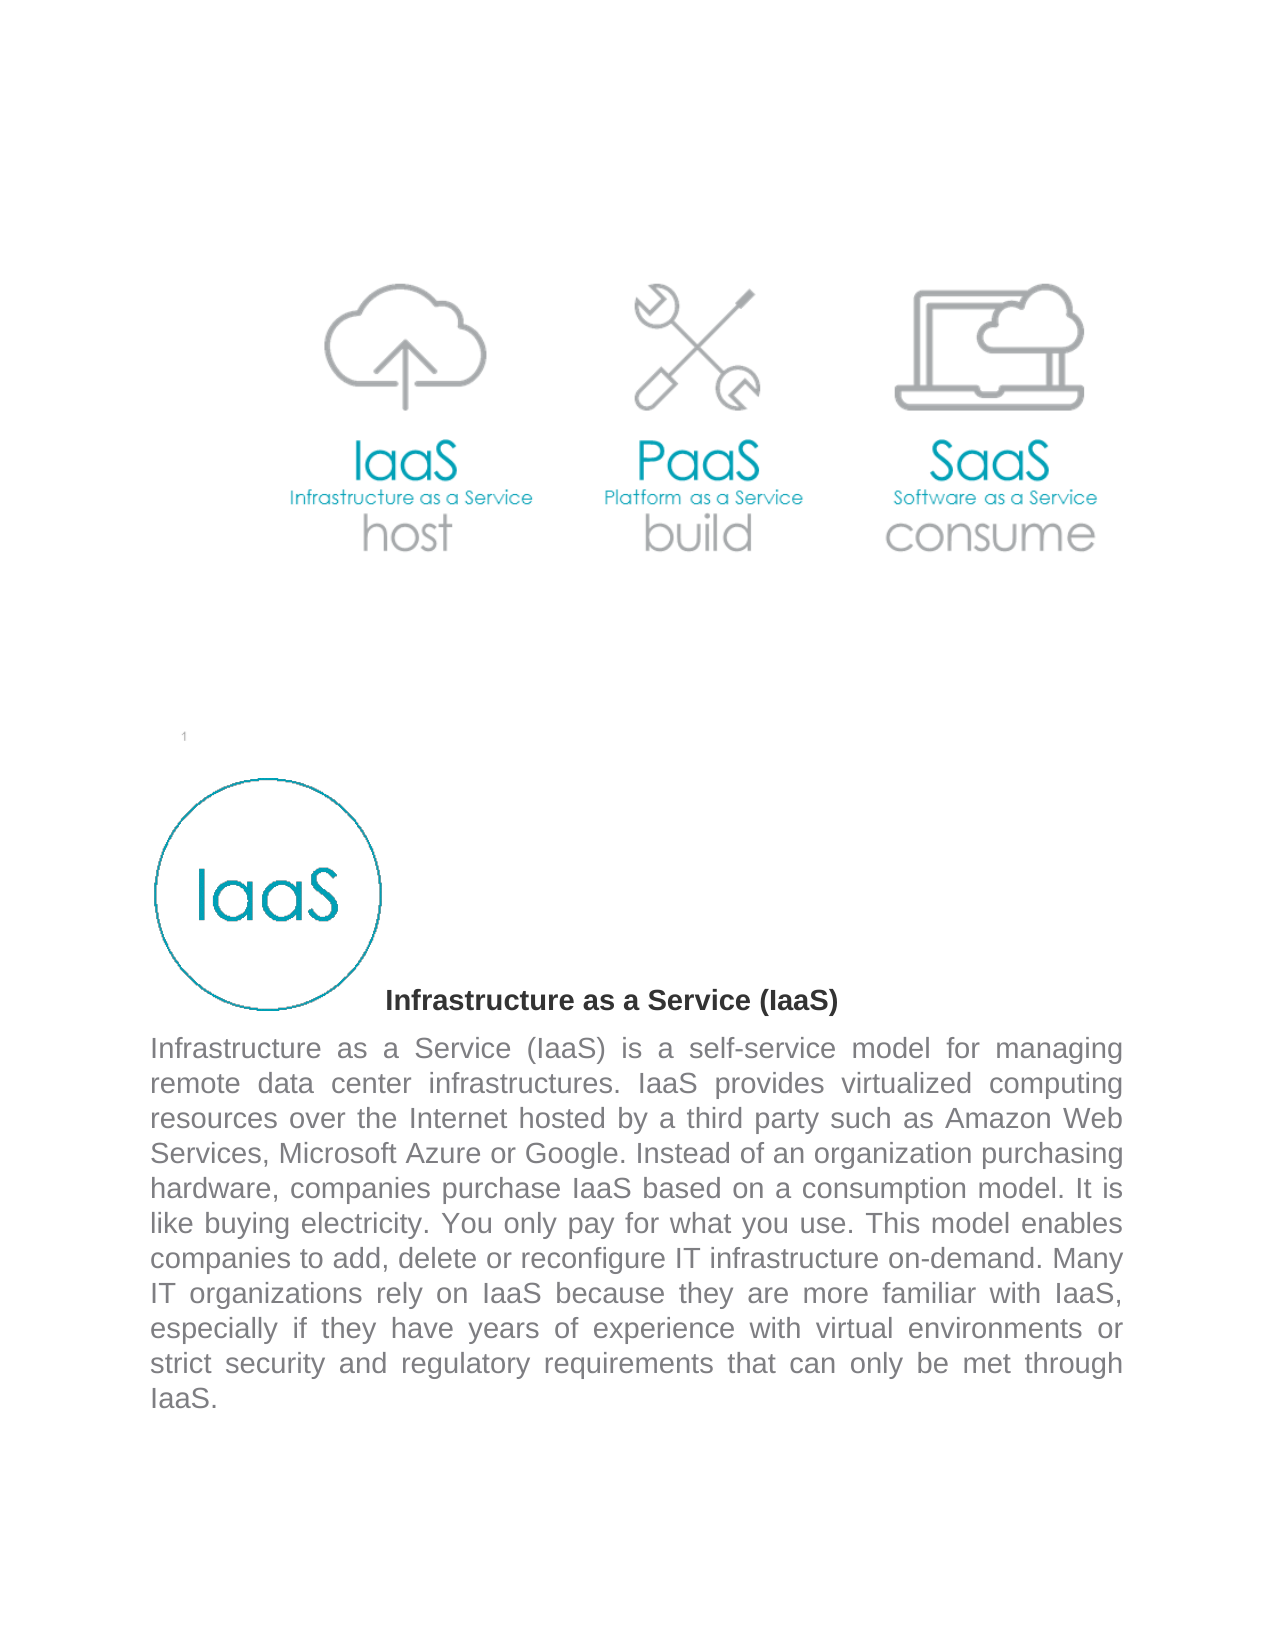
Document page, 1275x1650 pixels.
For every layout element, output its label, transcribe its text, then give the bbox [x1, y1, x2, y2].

picture [150, 778, 386, 1011]
text Infrastructure as a Service (IaaS) [150, 779, 1125, 1017]
picture [150, 150, 1245, 766]
text Infrastructure as a Service (IaaS) is a self-service model for managing remote data center infrastructures. IaaS provides virtualized computing resources over the Internet hosted by a third party such as Amazon Web Services, Microsoft Azure or Google. Instead of an organization purchasing hardware, companies purchase IaaS based on a consumption model. It is like buying electricity. You only pay for what you use. This model enables companies to add, delete or reconfigure IT infrastructure on-demand. Many IT organizations rely on IaaS because they are more familiar with IaaS, especially if they have years of experience with virtual environments or strict security and regulatory requirements that can only be met through IaaS. [150, 1030, 1125, 1415]
